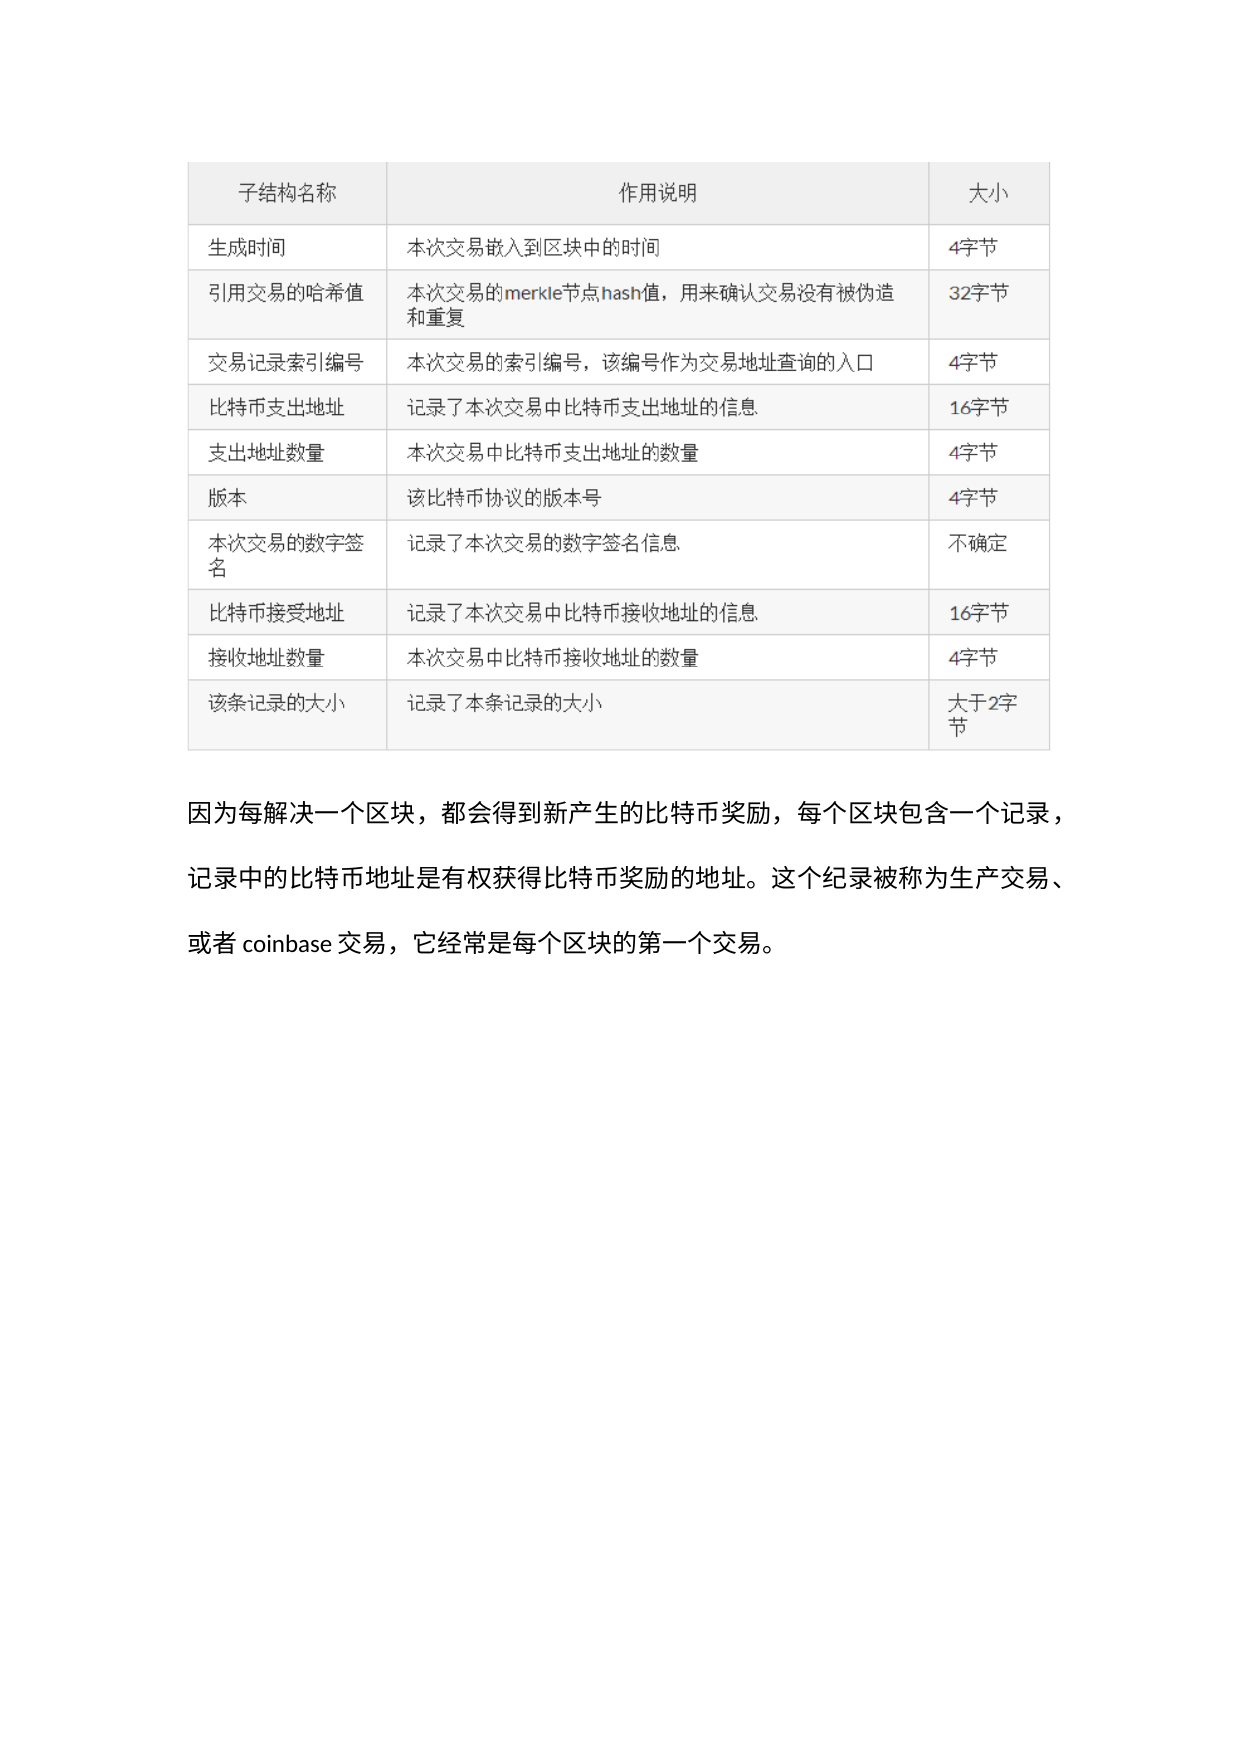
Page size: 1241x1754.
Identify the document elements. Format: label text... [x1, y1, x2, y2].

text 因为每解决一个区块，都会得到新产生的比特币奖励，每个区块包含一个记录，记录中的比特币地址是有权获得比特币奖励的地址。这个纪录被称为生产交易、或者coinbase交易，它经常是每个区块的第一个交易。 [187, 779, 1053, 974]
picture [187, 162, 1051, 751]
